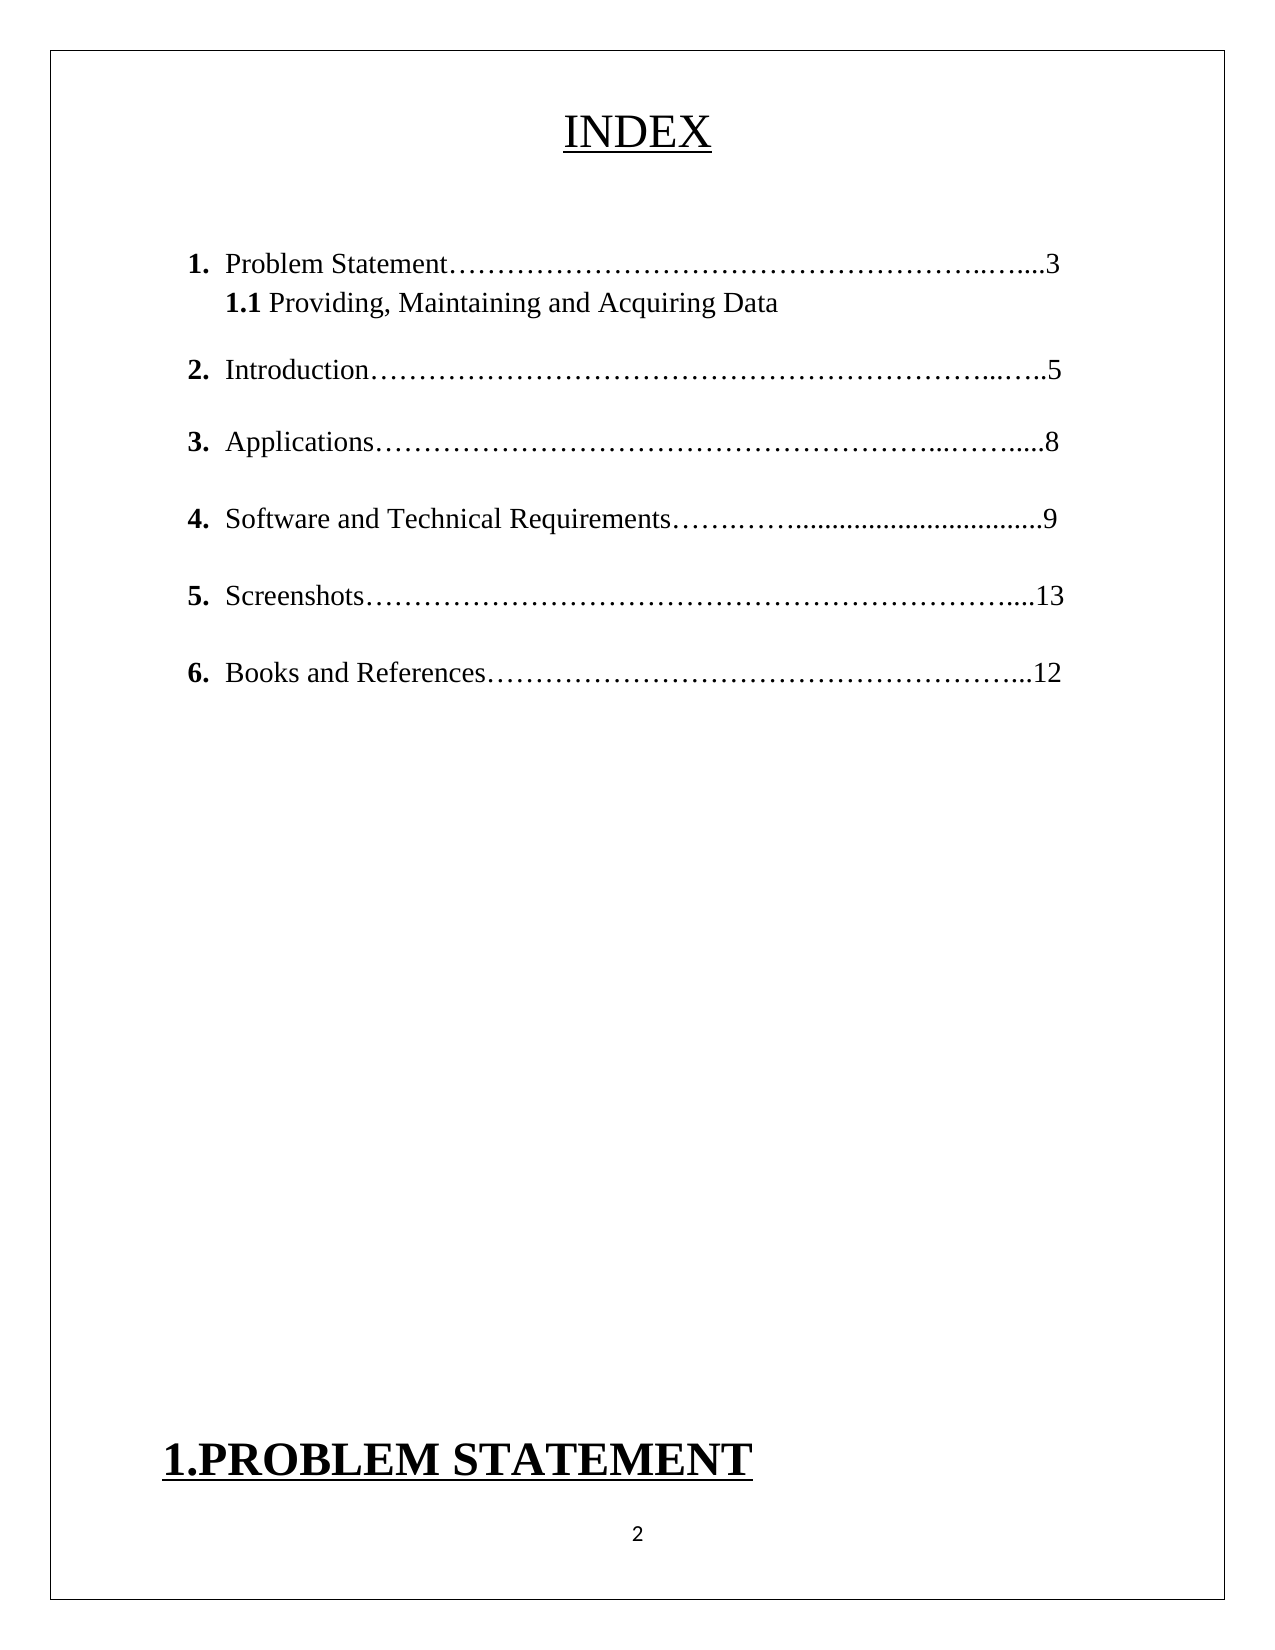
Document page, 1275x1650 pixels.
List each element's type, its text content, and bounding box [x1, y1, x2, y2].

text 1.PROBLEM STATEMENT [150, 1431, 1125, 1486]
list Applications…………………………………………………...…….....8 [187, 424, 1125, 458]
list Books and References………………………………………………...12 [187, 656, 1125, 689]
list Problem Statement………………………………………………..…....3 [187, 247, 1125, 280]
text INDEX [150, 103, 1125, 158]
list Software and Technical Requirements…….……..................................9 [187, 501, 1125, 535]
list Screenshots…………………………………………………………....13 [187, 578, 1125, 612]
list Introduction………………………………………………………...…..5 [187, 352, 1125, 386]
list Providing, Maintaining and Acquiring Data [225, 285, 1125, 319]
